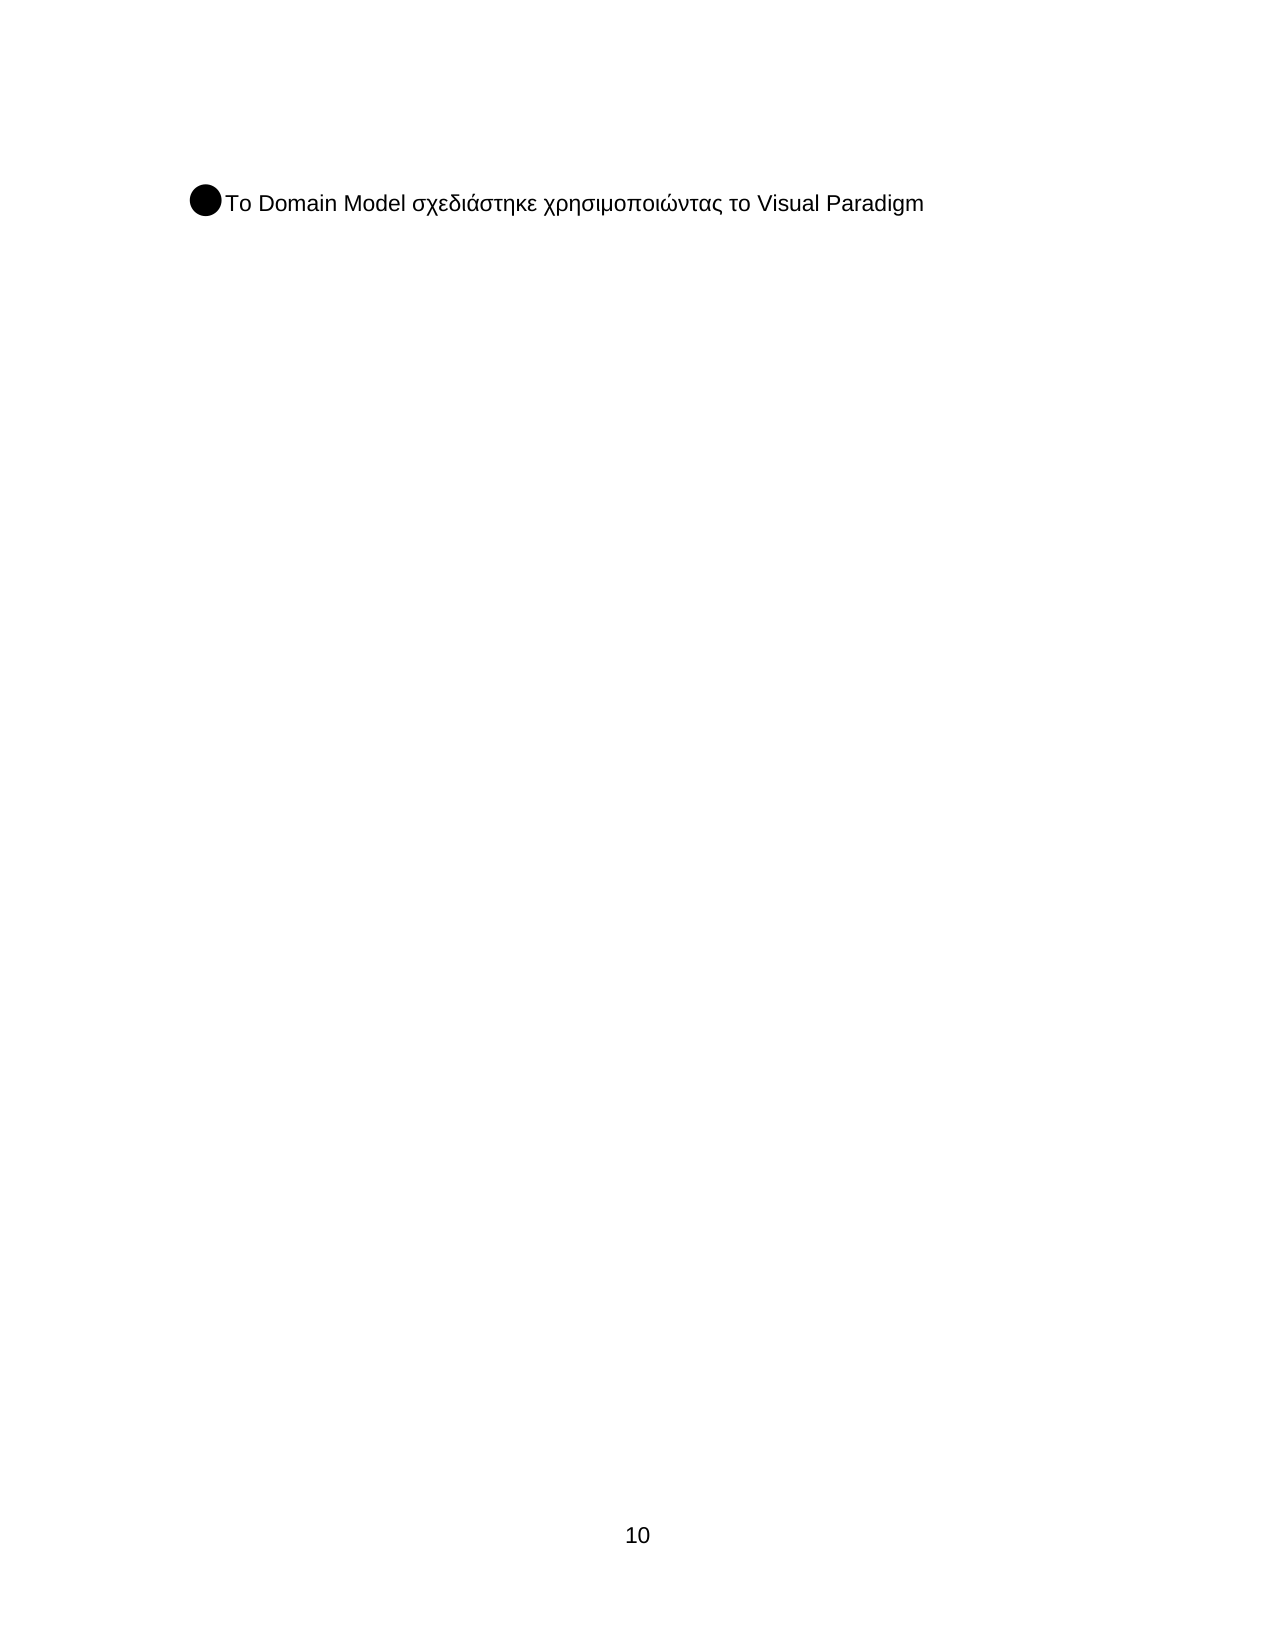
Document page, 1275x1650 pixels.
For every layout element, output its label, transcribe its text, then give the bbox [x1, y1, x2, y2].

list Το Domain Model σχεδιάστηκε χρησιμοποιώντας το Visual Paradigm [187, 150, 1125, 235]
